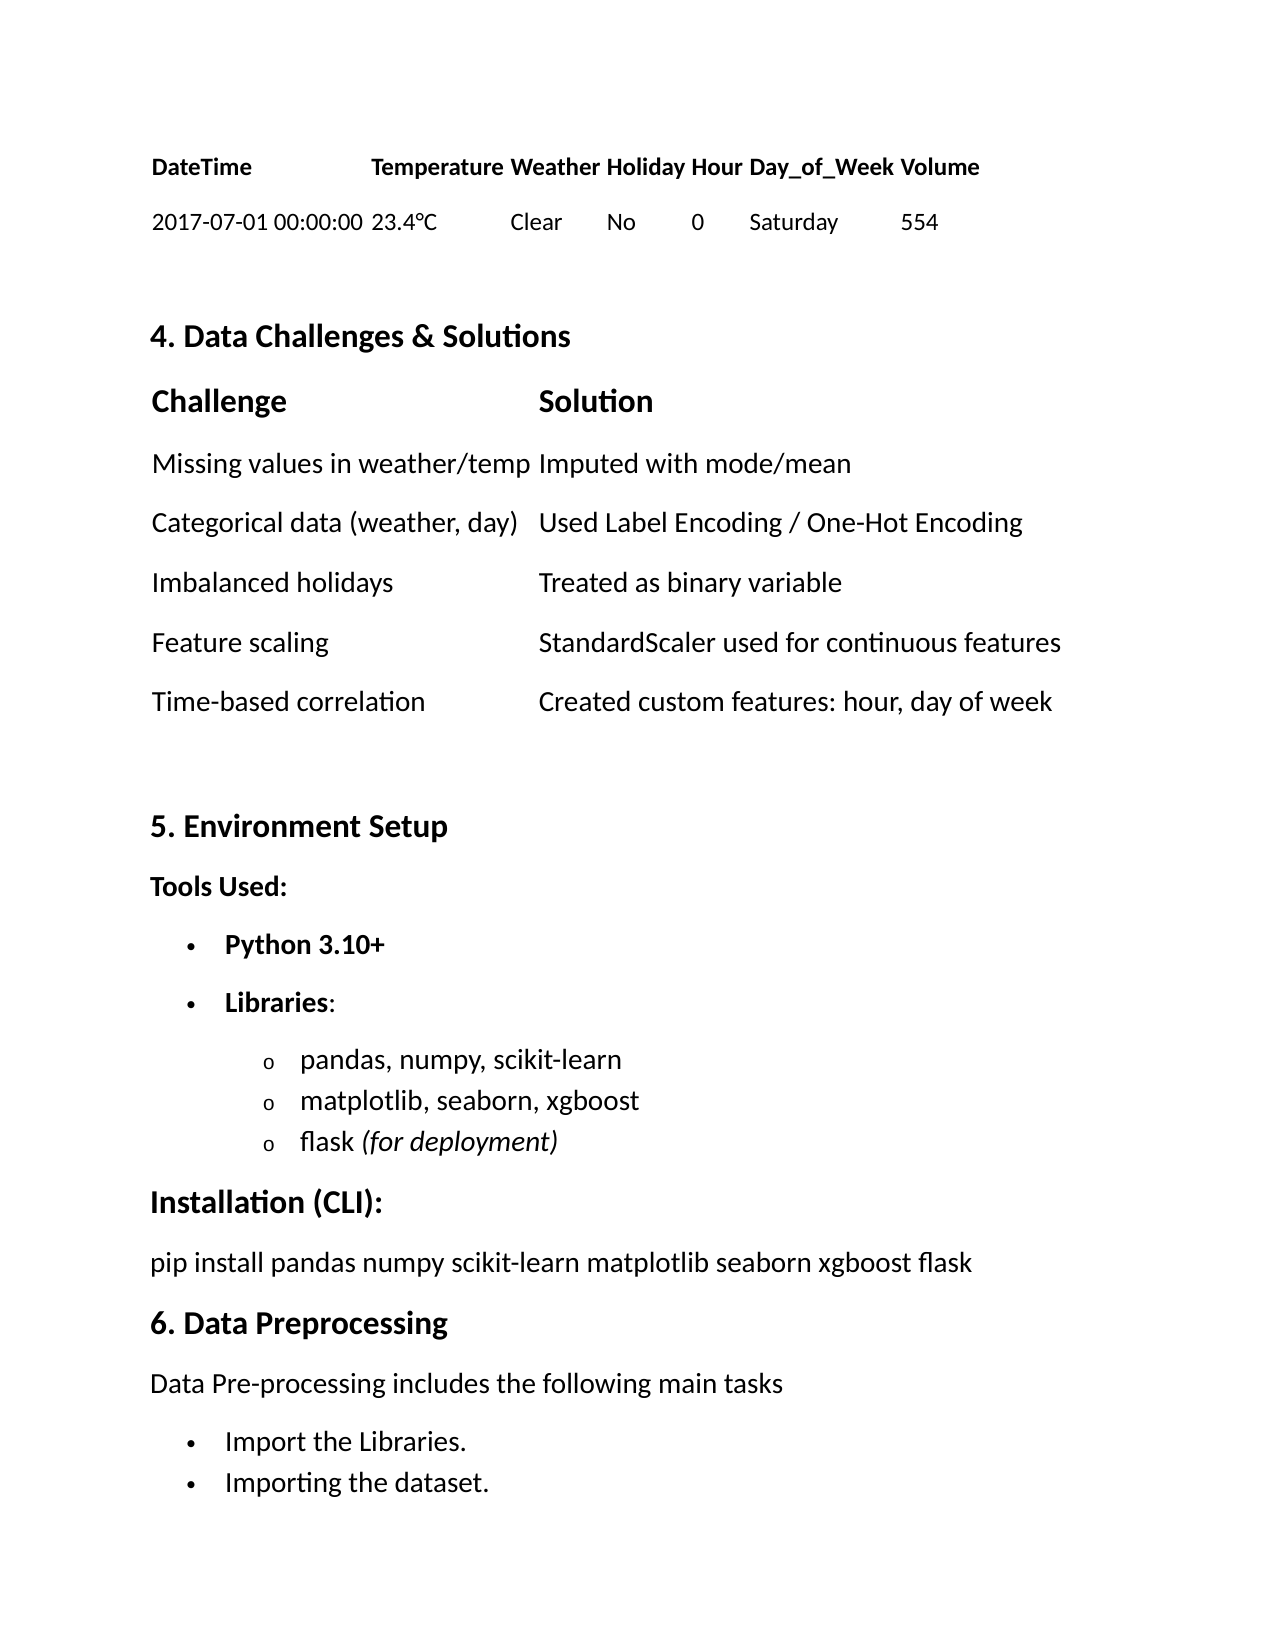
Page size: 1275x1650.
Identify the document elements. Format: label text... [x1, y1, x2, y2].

table_cell No [605, 205, 690, 259]
table_cell Clear [509, 205, 605, 259]
text Tools Used: [150, 868, 1125, 904]
table_cell Categorical data (weather, day) [150, 503, 537, 563]
table_header Weather [509, 150, 605, 204]
table_cell 554 [899, 205, 986, 259]
list Import the Libraries. [187, 1423, 1125, 1458]
table_cell StandardScaler used for continuous features [537, 622, 1068, 682]
table_header Challenge [150, 379, 537, 443]
table_cell Imbalanced holidays [150, 563, 537, 622]
table_cell Feature scaling [150, 622, 537, 682]
table_cell Imputed with mode/mean [537, 443, 1068, 503]
table_header DateTime [150, 150, 369, 204]
table_cell Time-based correlation [150, 682, 537, 742]
table_cell 23.4°C [370, 205, 509, 259]
table_header Holiday [605, 150, 690, 204]
text Data Pre-processing includes the following main tasks [150, 1365, 1125, 1401]
table_cell 0 [690, 205, 748, 259]
list Python 3.10+ [187, 926, 1125, 962]
list flask (for deployment) [262, 1123, 1125, 1159]
text pip install pandas numpy scikit-learn matplotlib seaborn xgboost flask [150, 1244, 1125, 1280]
table_header Day_of_Week [748, 150, 899, 204]
table_header Solution [537, 379, 1068, 443]
table_header Volume [899, 150, 986, 204]
list Libraries: [187, 984, 1125, 1019]
table_cell Created custom features: hour, day of week [537, 682, 1068, 742]
text 6. Data Preprocessing [150, 1302, 1125, 1343]
text 4. Data Challenges & Solutions [150, 315, 1125, 356]
text 5. Environment Setup [150, 805, 1125, 846]
table_header Hour [690, 150, 748, 204]
table_cell Saturday [748, 205, 899, 259]
list matplotlib, seaborn, xgboost [262, 1082, 1125, 1118]
list pandas, numpy, scikit-learn [262, 1041, 1125, 1077]
table_cell 2017-07-01 00:00:00 [150, 205, 369, 259]
list Importing the dataset. [187, 1464, 1125, 1499]
text Installation (CLI): [150, 1181, 1125, 1222]
table_header Temperature [370, 150, 509, 204]
table_cell Missing values in weather/temp [150, 443, 537, 503]
table_cell Treated as binary variable [537, 563, 1068, 622]
table_cell Used Label Encoding / One-Hot Encoding [537, 503, 1068, 563]
